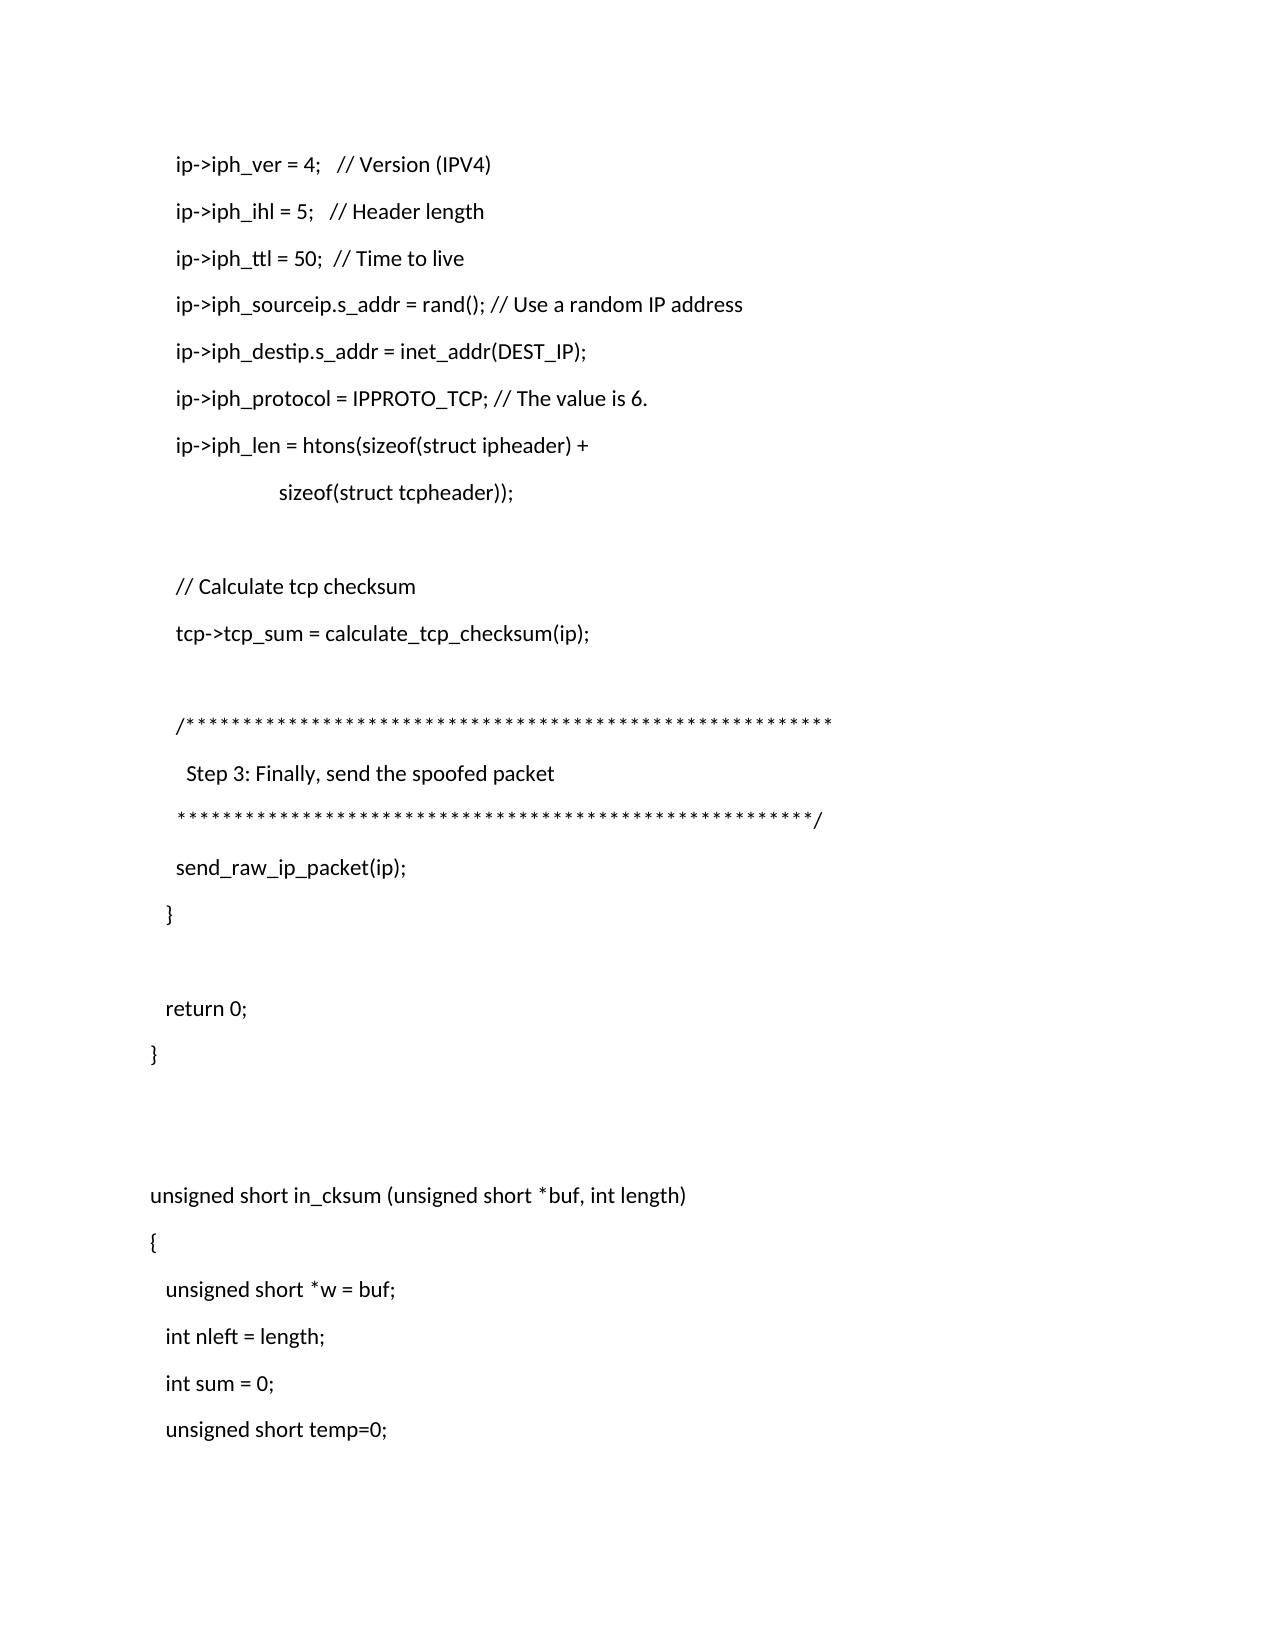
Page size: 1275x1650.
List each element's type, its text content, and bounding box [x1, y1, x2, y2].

text unsigned short *w = buf; [150, 1275, 1125, 1303]
text ip->iph_protocol = IPPROTO_TCP; // The value is 6. [150, 384, 1125, 412]
text int nleft = length; [150, 1322, 1125, 1350]
text // Calculate tcp checksum [150, 572, 1125, 600]
text ip->iph_sourceip.s_addr = rand(); // Use a random IP address [150, 291, 1125, 319]
text } [150, 900, 1125, 928]
text { [150, 1228, 1125, 1256]
text ip->iph_ihl = 5; // Header length [150, 197, 1125, 225]
text send_raw_ip_packet(ip); [150, 853, 1125, 881]
text int sum = 0; [150, 1369, 1125, 1397]
text ip->iph_destip.s_addr = inet_addr(DEST_IP); [150, 337, 1125, 366]
text unsigned short in_cksum (unsigned short *buf, int length) [150, 1181, 1125, 1209]
text ip->iph_ttl = 50; // Time to live [150, 244, 1125, 272]
text /********************************************************* [150, 712, 1125, 741]
text Step 3: Finally, send the spoofed packet [150, 759, 1125, 787]
text } [150, 1041, 1125, 1069]
text ********************************************************/ [150, 806, 1125, 834]
text tcp->tcp_sum = calculate_tcp_checksum(ip); [150, 619, 1125, 647]
text unsigned short temp=0; [150, 1416, 1125, 1444]
text ip->iph_ver = 4; // Version (IPV4) [150, 150, 1125, 178]
text ip->iph_len = htons(sizeof(struct ipheader) + [150, 431, 1125, 459]
text sizeof(struct tcpheader)); [150, 478, 1125, 506]
text return 0; [150, 994, 1125, 1022]
